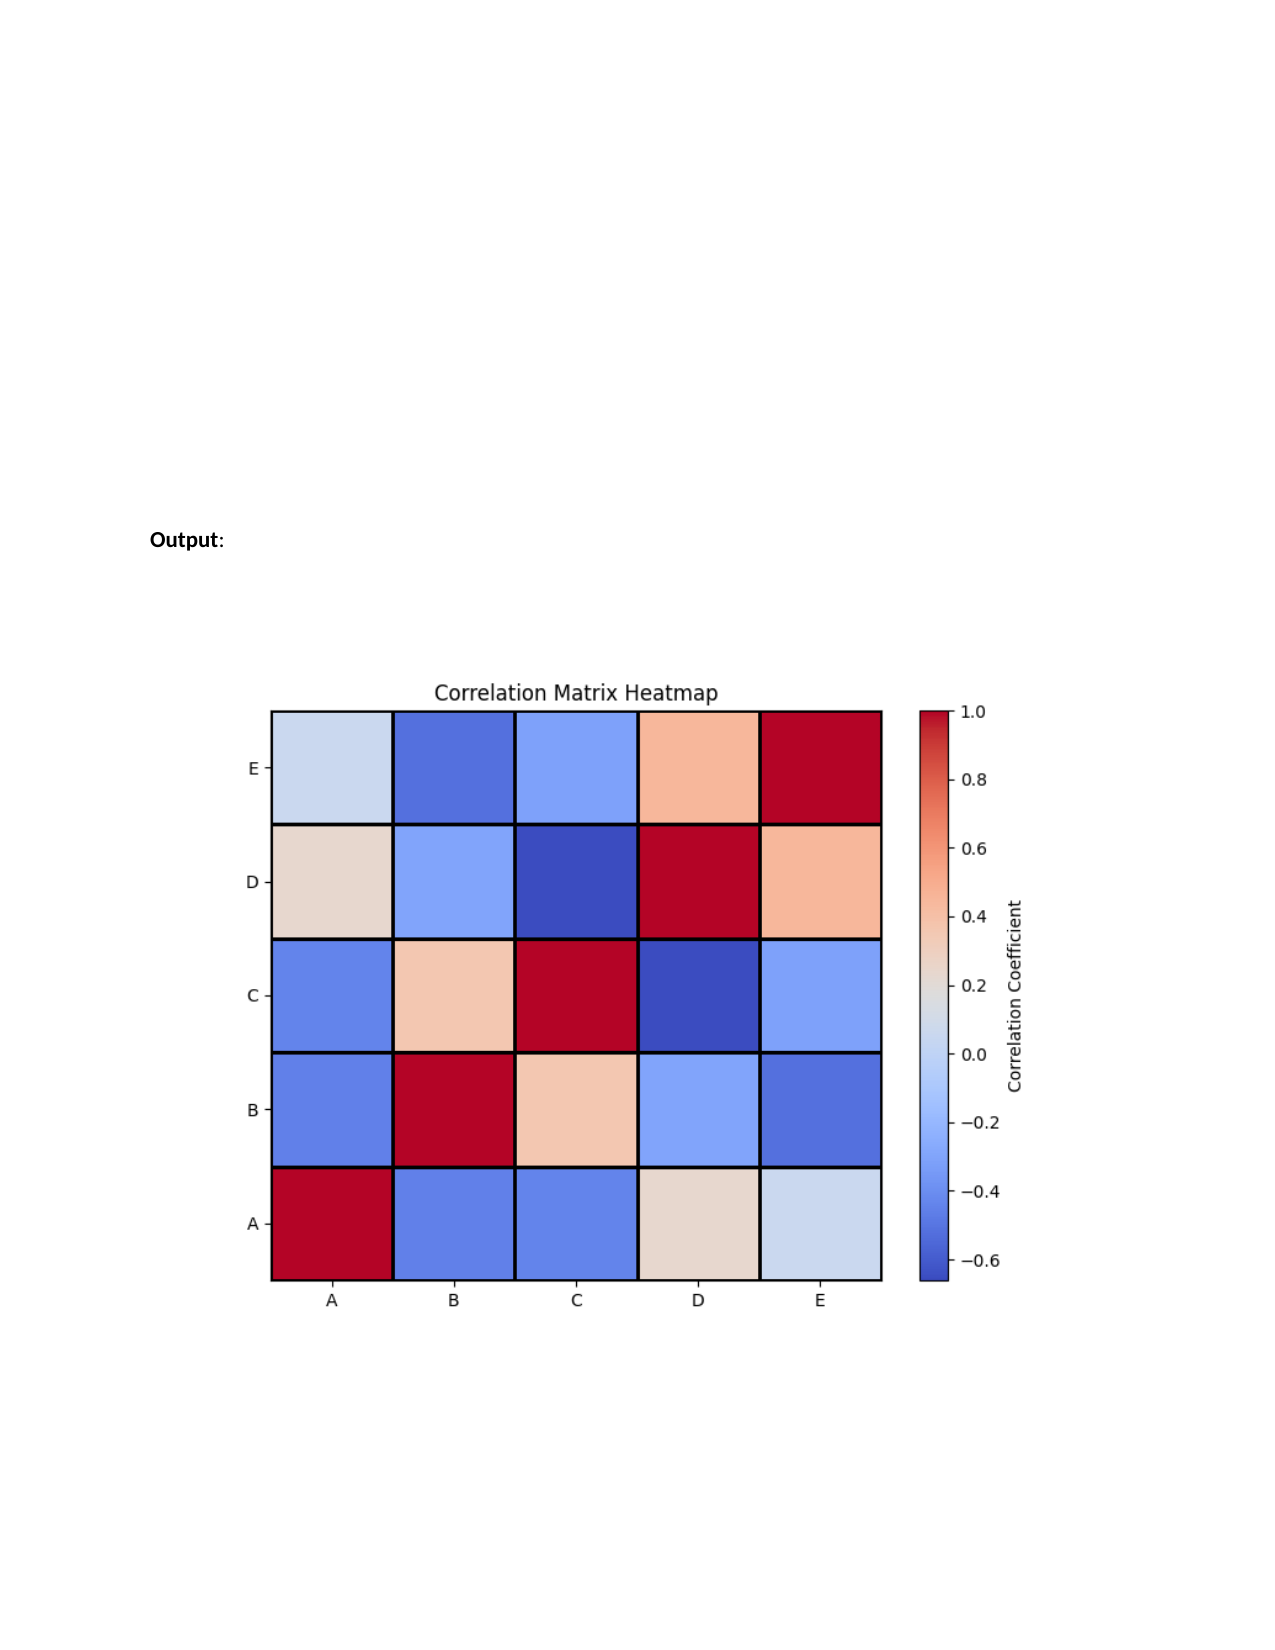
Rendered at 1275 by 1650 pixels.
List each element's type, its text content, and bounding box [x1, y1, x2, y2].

text Output: [150, 525, 1125, 553]
picture [150, 618, 1124, 1352]
